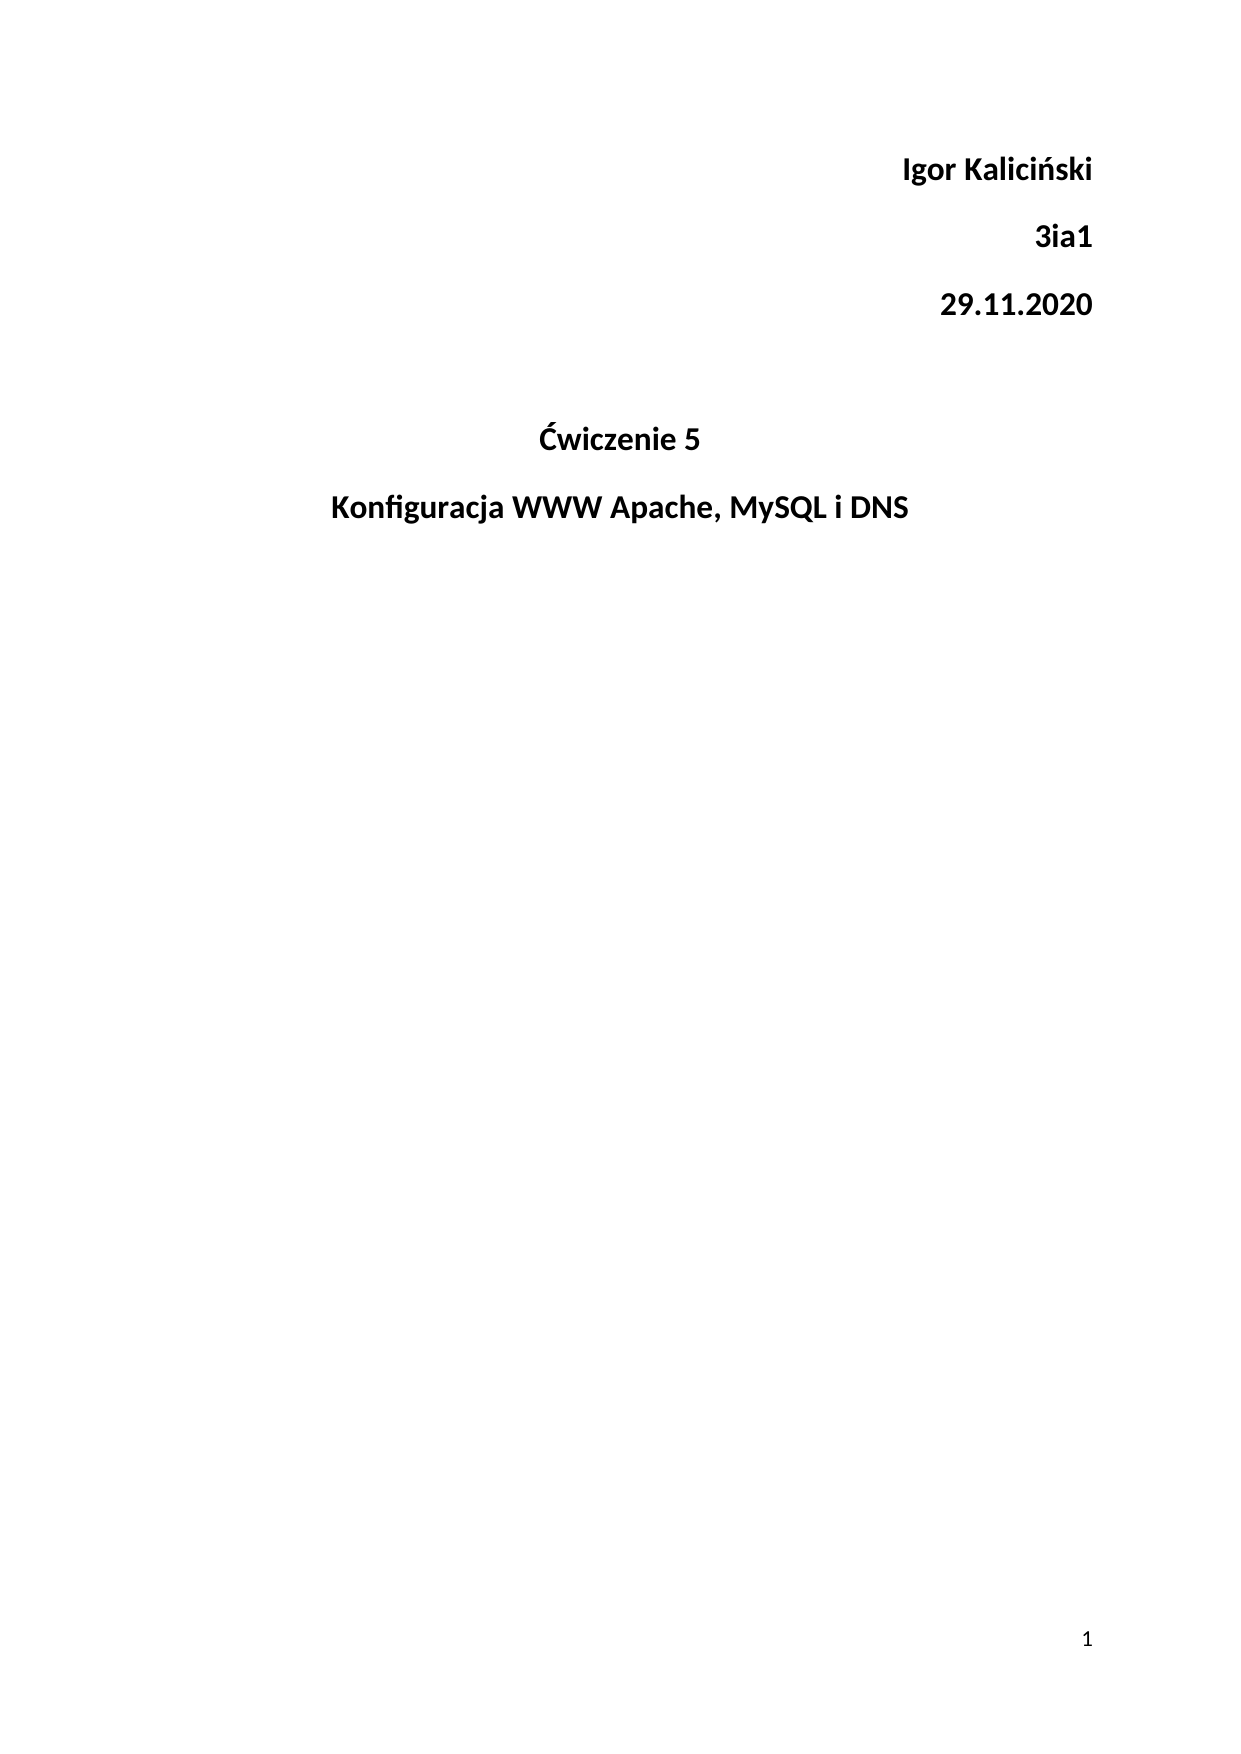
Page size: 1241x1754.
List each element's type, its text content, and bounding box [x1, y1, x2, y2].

text Igor Kaliciński [148, 148, 1093, 188]
text 3ia1 [148, 215, 1093, 256]
text Ćwiczenie 5 [148, 418, 1093, 459]
text 29.11.2020 [148, 283, 1093, 323]
text Konfiguracja WWW Apache, MySQL i DNS [148, 486, 1093, 526]
